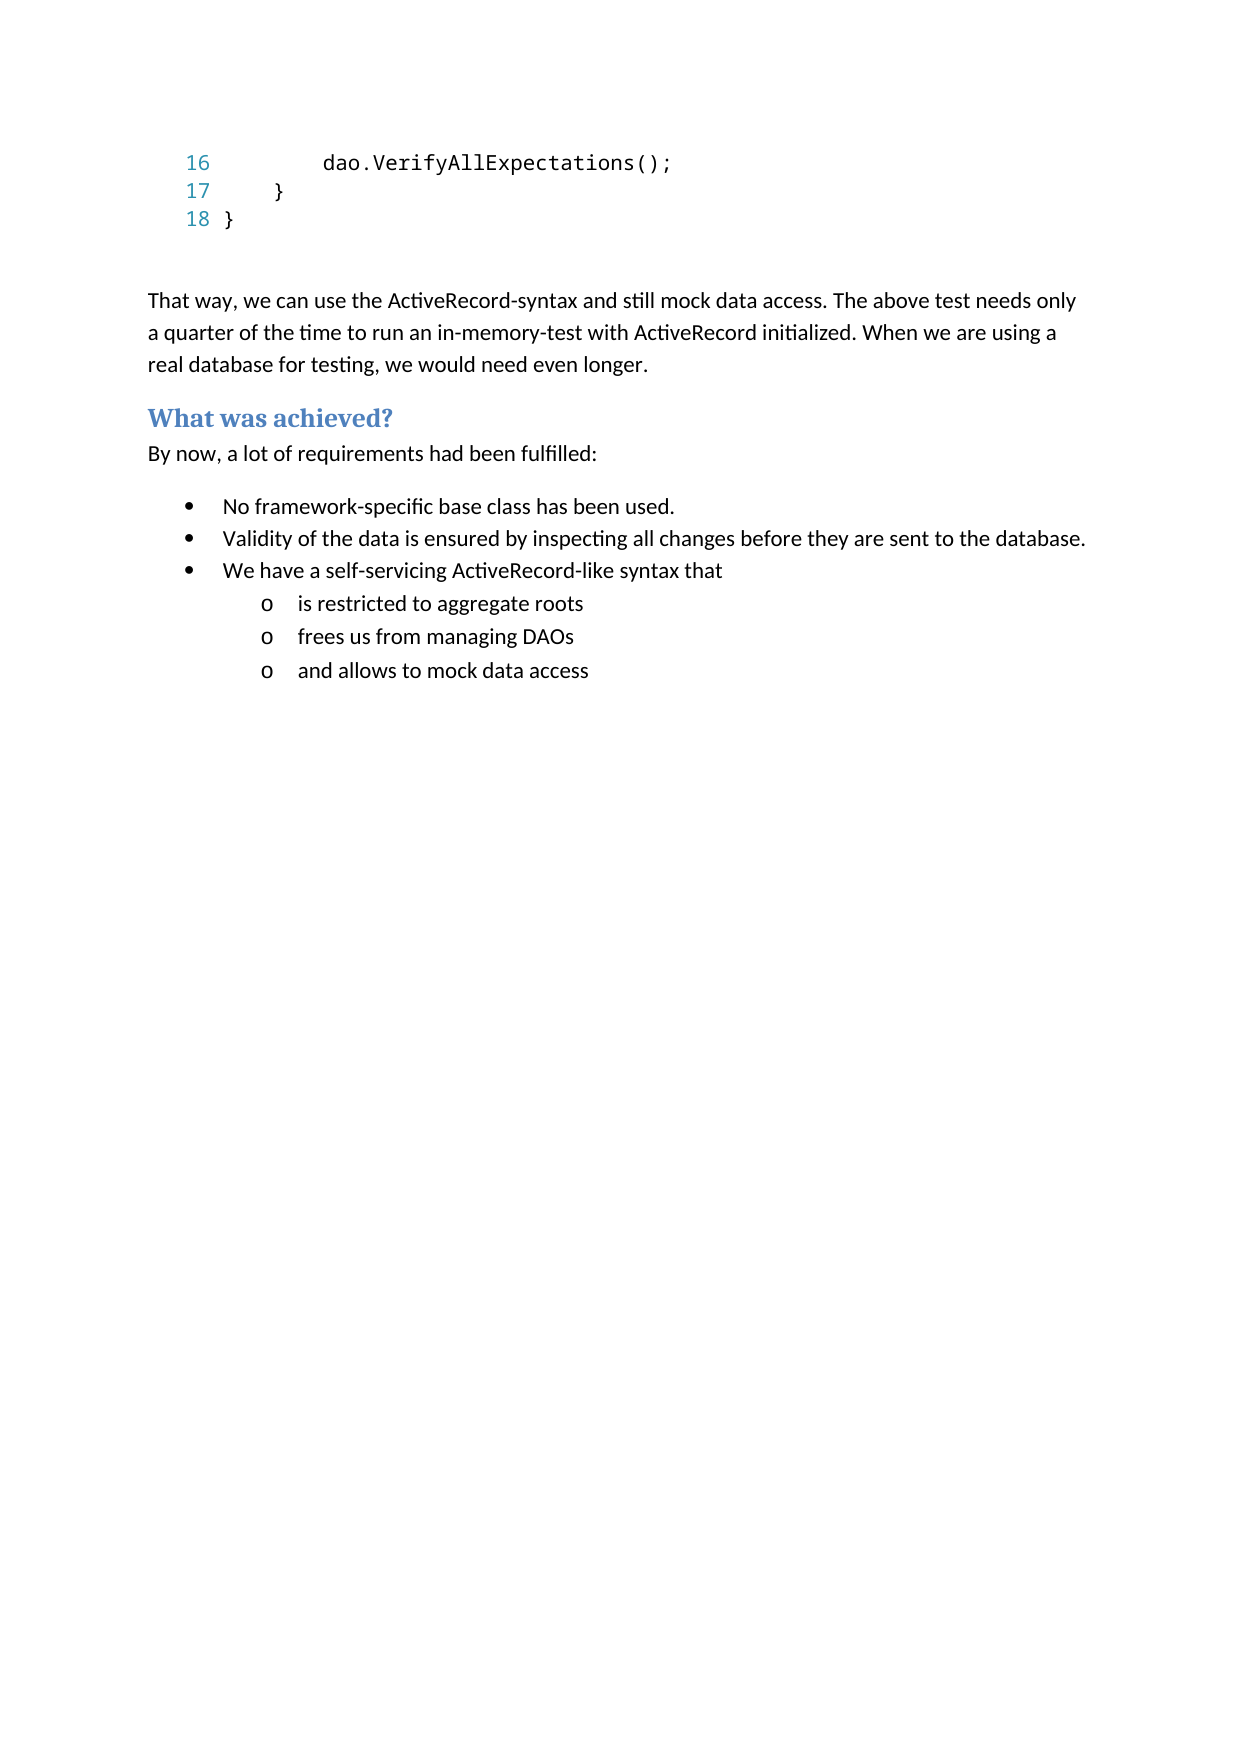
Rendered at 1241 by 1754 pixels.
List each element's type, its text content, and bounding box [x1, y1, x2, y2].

list Validity of the data is ensured by inspecting all changes before they are sent to the database. [185, 524, 1093, 552]
text By now, a lot of requirements had been fulfilled: [148, 439, 1093, 467]
text 17 } [148, 176, 1093, 204]
list No framework-specific base class has been used. [185, 492, 1093, 520]
text 16 dao.VerifyAllExpectations(); [148, 148, 1093, 176]
text That way, we can use the ActiveRecord-syntax and still mock data access. The above test needs only a quarter of the time to run an in-memory-test with ActiveRecord initialized. When we are using a real database for testing, we would need even longer. [148, 286, 1093, 378]
text 18 } [148, 204, 1093, 233]
list frees us from managing DAOs [260, 622, 1093, 651]
list is restricted to aggregate roots [260, 589, 1093, 618]
list We have a self-servicing ActiveRecord-like syntax that [185, 556, 1093, 584]
list and allows to mock data access [260, 656, 1093, 685]
subtitle What was achieved? [148, 403, 1093, 434]
